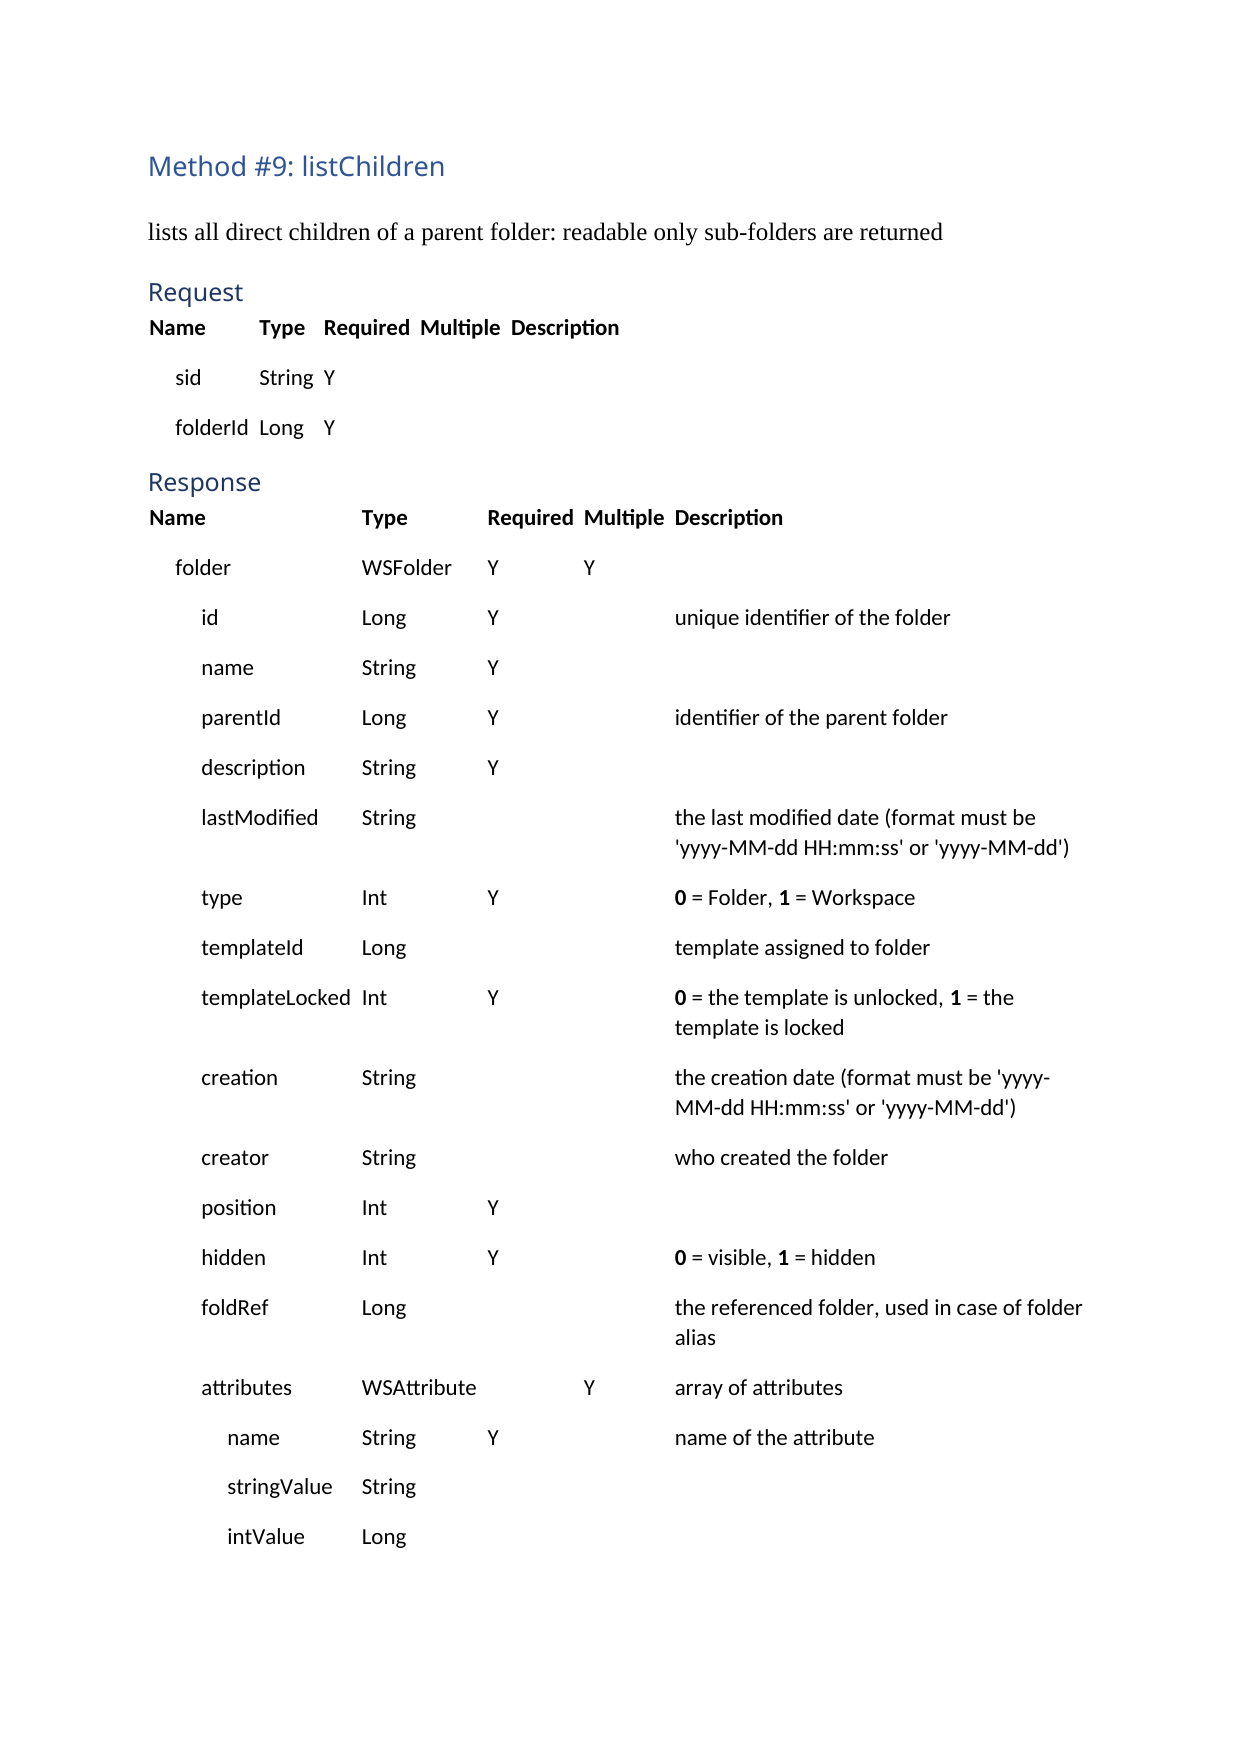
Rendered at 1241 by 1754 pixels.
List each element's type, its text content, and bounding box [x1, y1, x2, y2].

subtitle Response [148, 465, 1093, 499]
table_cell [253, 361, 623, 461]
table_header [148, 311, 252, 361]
subtitle Request [148, 274, 1093, 308]
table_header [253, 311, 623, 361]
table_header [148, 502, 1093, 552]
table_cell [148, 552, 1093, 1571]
subtitle Method #9: listChildren [148, 148, 1093, 184]
text lists all direct children of a parent folder: readable only sub-folders are returned [148, 217, 1093, 245]
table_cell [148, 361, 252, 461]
